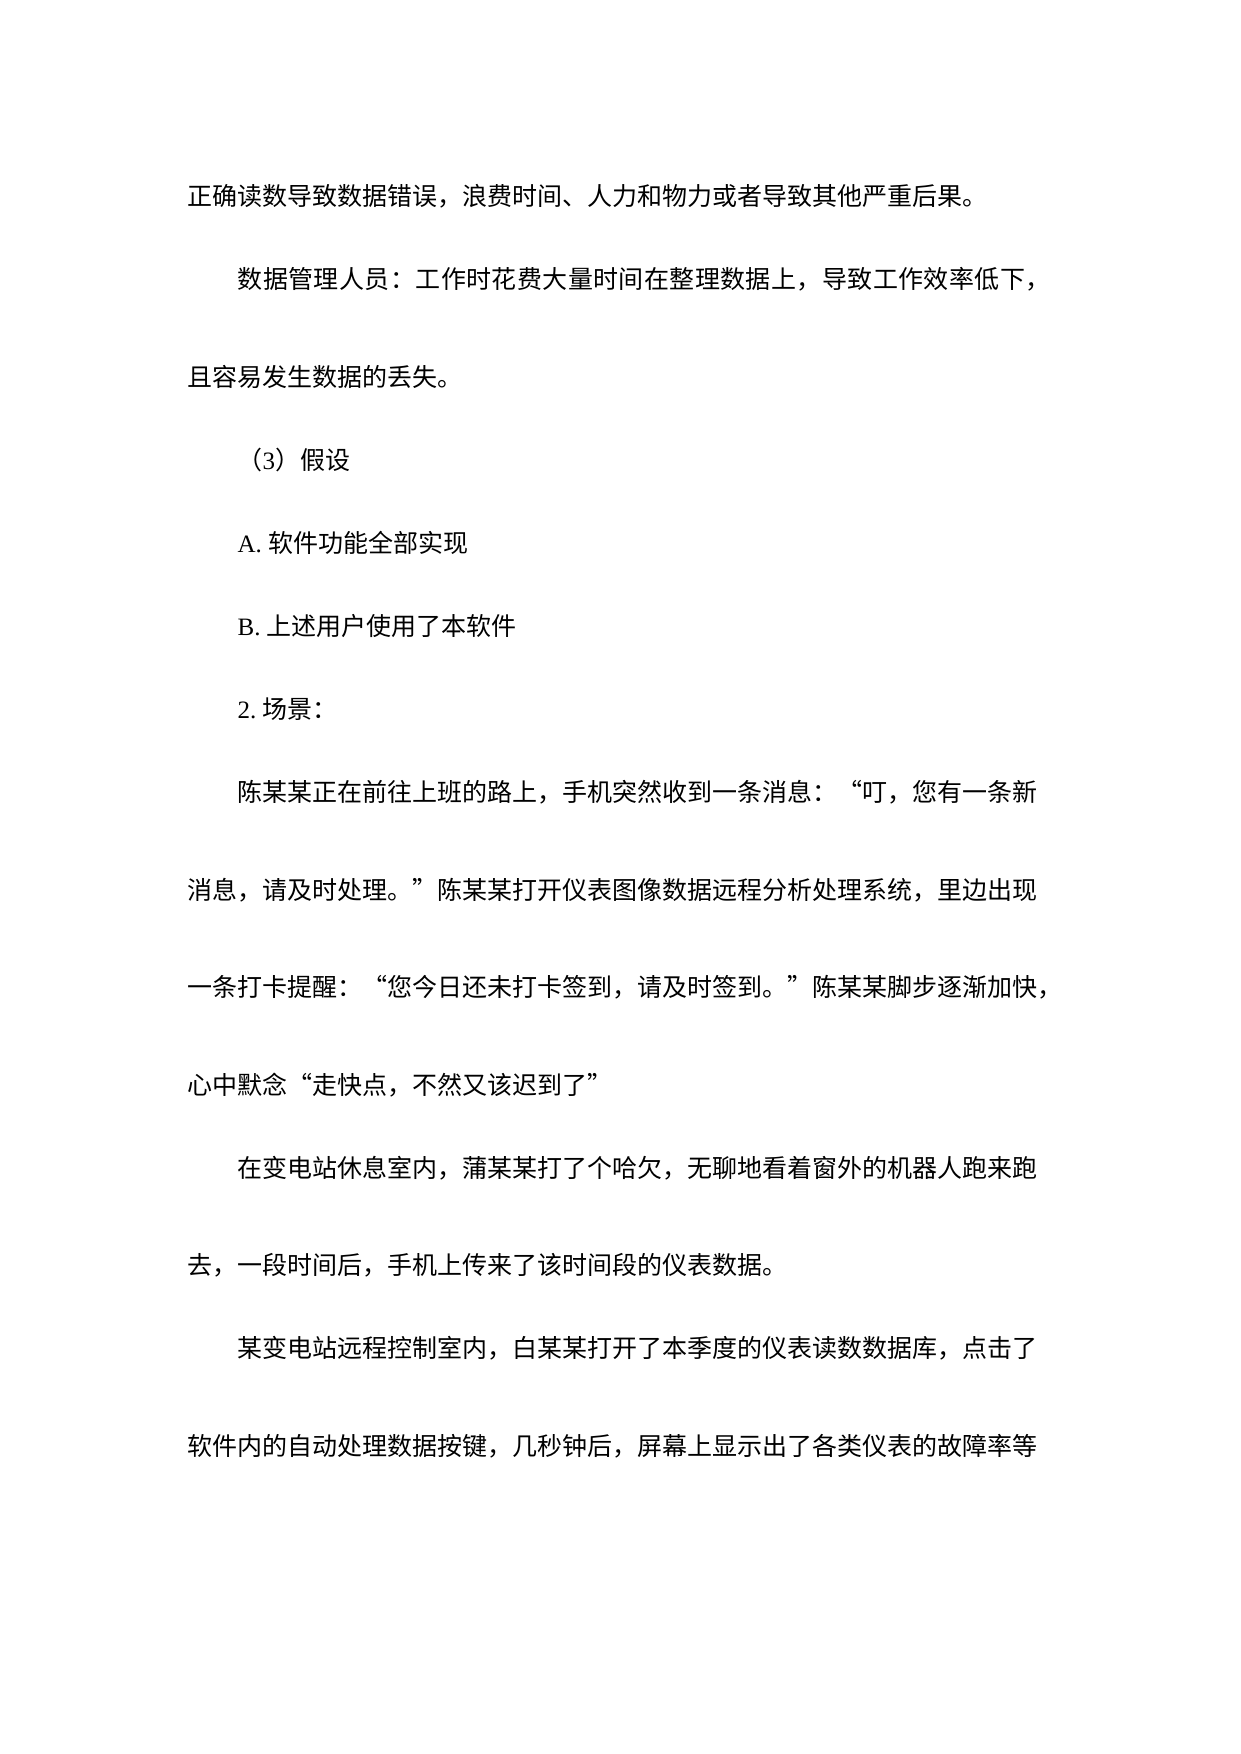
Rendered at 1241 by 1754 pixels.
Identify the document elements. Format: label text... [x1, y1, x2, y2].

text 陈某某正在前往上班的路上，手机突然收到一条消息：“叮，您有一条新消息，请及时处理。”陈某某打开仪表图像数据远程分析处理系统，里边出现一条打卡提醒：“您今日还未打卡签到，请及时签到。”陈某某脚步逐渐加快，心中默念“走快点，不然又该迟到了” [187, 758, 1053, 1116]
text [187, 1314, 1053, 1477]
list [187, 162, 1053, 227]
list 假设 [187, 426, 1053, 491]
list 场景： [187, 675, 1053, 740]
text 在变电站休息室内，蒲某某打了个哈欠，无聊地看着窗外的机器人跑来跑去，一段时间后，手机上传来了该时间段的仪表数据。 [187, 1134, 1053, 1296]
list 数据管理人员：工作时花费大量时间在整理数据上，导致工作效率低下，且容易发生数据的丢失。 [187, 245, 1053, 408]
list 上述用户使用了本软件 [187, 592, 1053, 657]
list 软件功能全部实现 [187, 509, 1053, 574]
